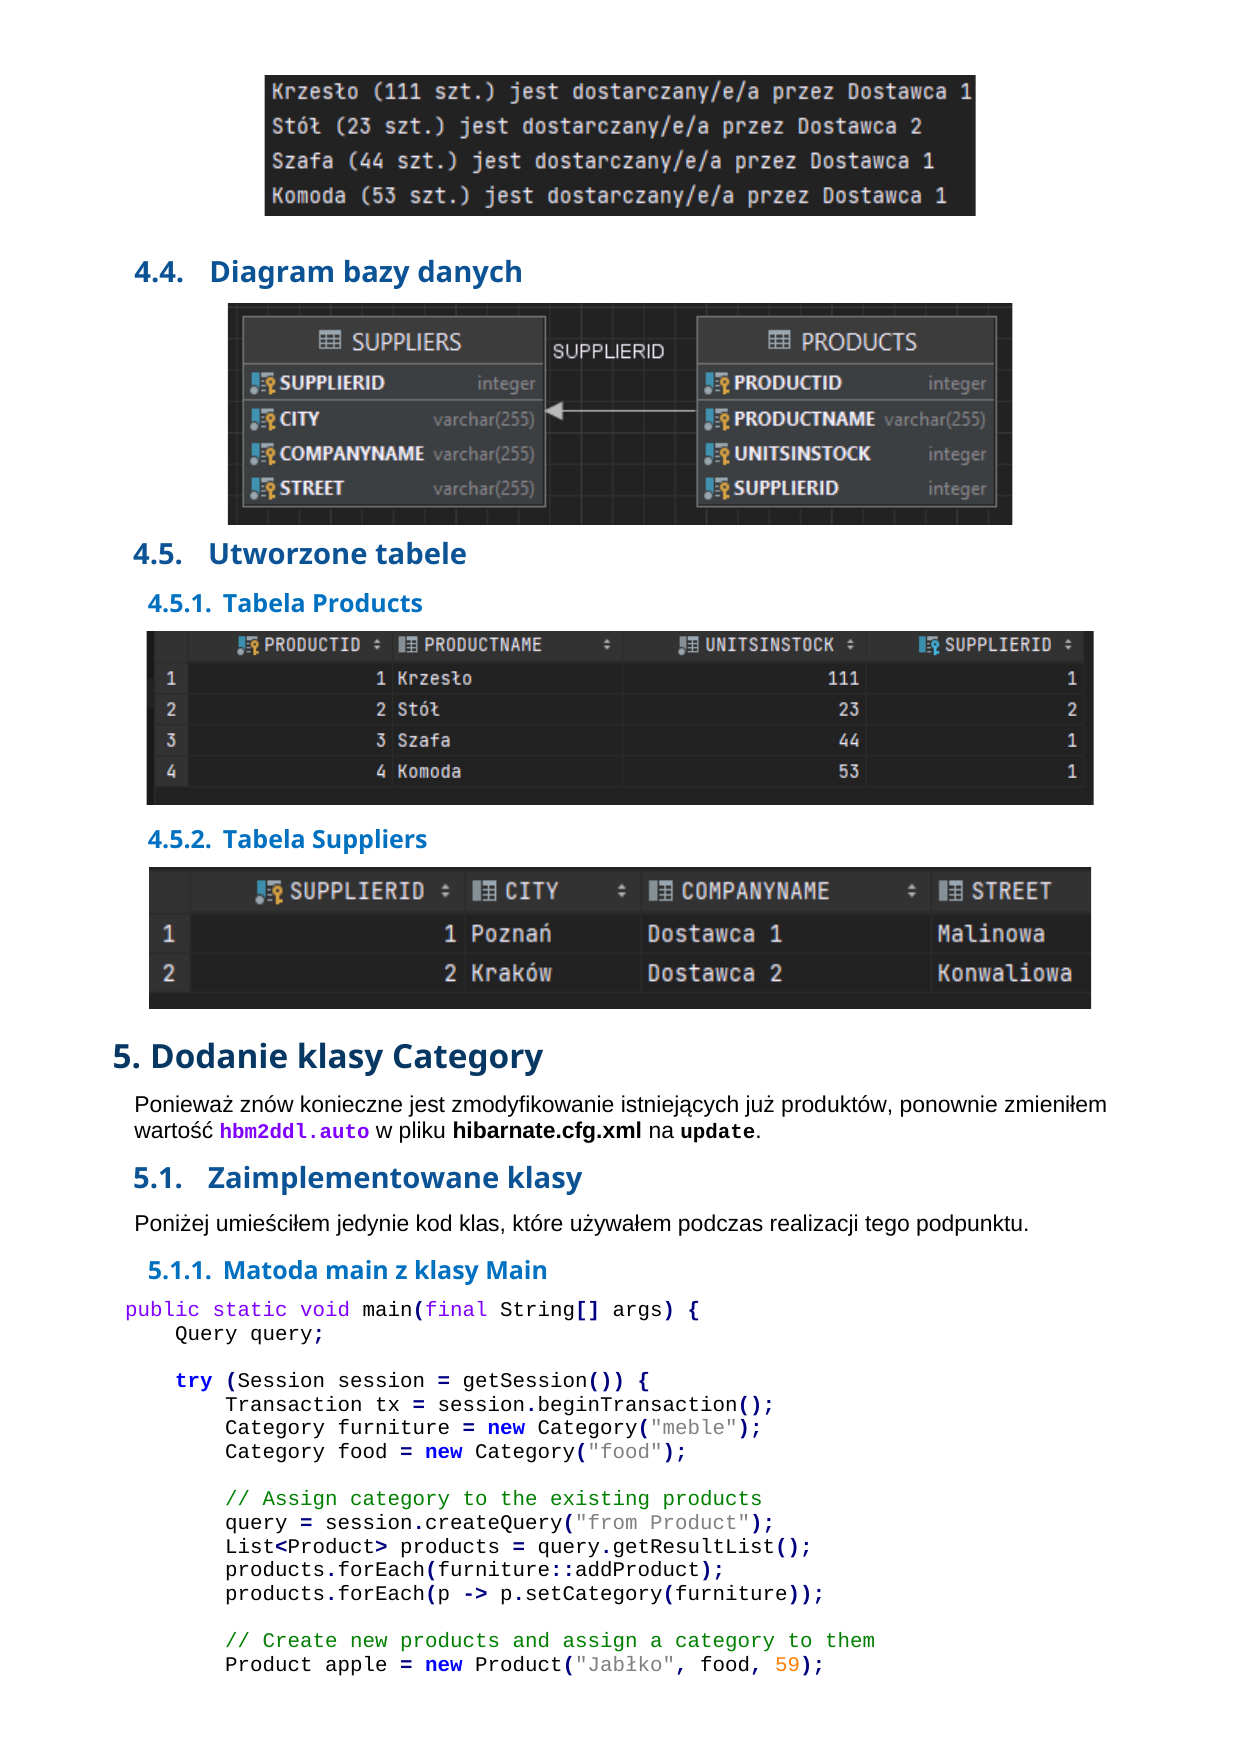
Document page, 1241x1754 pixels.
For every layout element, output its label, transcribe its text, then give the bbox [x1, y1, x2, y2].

text products.forEach(p -> p.setCategory(furniture)); [75, 1583, 1165, 1607]
text Poniżej umieściłem jedynie kod klas, które używałem podczas realizacji tego podpunktu. [134, 1210, 1165, 1236]
text products.forEach(furniture::addProduct); [75, 1559, 1165, 1583]
picture [264, 75, 976, 216]
text Ponieważ znów konieczne jest zmodyfikowanie istniejących już produktów, ponownie zmieniłem wartość hbm2ddl.auto w pliku hibarnate.cfg.xml na update. [134, 1091, 1165, 1145]
picture [149, 867, 1092, 1009]
text query = session.createQuery("from Product"); [75, 1512, 1165, 1536]
picture [227, 303, 1013, 525]
text try (Session session = getSession()) { [75, 1370, 1165, 1394]
picture [146, 631, 1094, 805]
text // Create new products and assign a category to them [75, 1630, 1165, 1654]
subtitle Dodanie klasy Category [112, 1033, 1165, 1079]
text List<Product> products = query.getResultList(); [75, 1536, 1165, 1559]
subtitle Utworzone tabele [133, 533, 1165, 573]
text Product apple = new Product("Jabłko", food, 59); [75, 1654, 1165, 1677]
subtitle Tabela Products [148, 585, 1165, 619]
subtitle Matoda main z klasy Main [148, 1253, 1165, 1287]
subtitle Zaimplementowane klasy [133, 1158, 1165, 1197]
text public static void main(final String[] args) { [75, 1299, 1165, 1323]
text Transaction tx = session.beginTransaction(); [75, 1394, 1165, 1417]
text Query query; [75, 1323, 1165, 1346]
subtitle Diagram bazy danych [134, 251, 1165, 291]
text Category food = new Category("food"); [75, 1441, 1165, 1465]
subtitle Tabela Suppliers [148, 821, 1165, 855]
text Category furniture = new Category("meble"); [75, 1417, 1165, 1441]
text // Assign category to the existing products [75, 1488, 1165, 1512]
